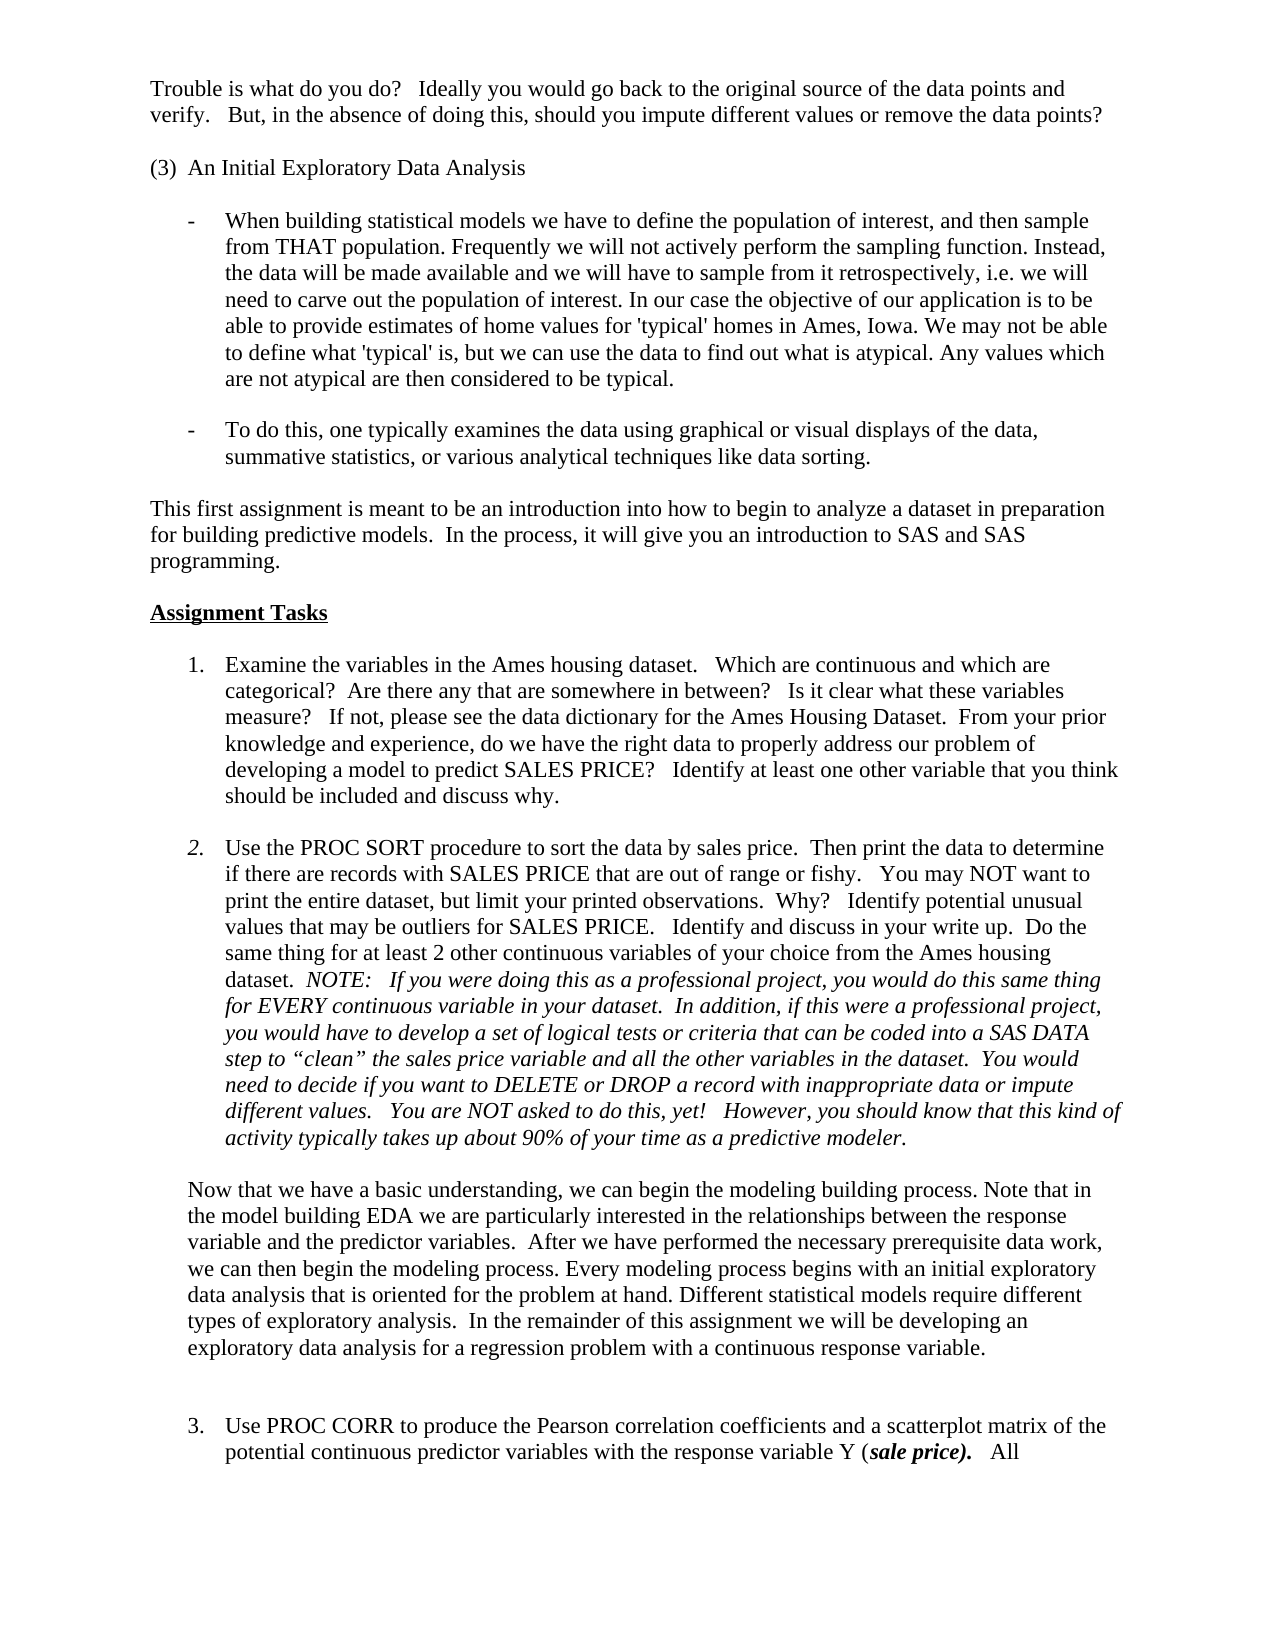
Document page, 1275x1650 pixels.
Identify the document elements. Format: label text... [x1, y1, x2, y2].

list Use the PROC SORT procedure to sort the data by sales price. Then print the data to determine if there are records with SALES PRICE that are out of range or fishy. You may NOT want to print the entire dataset, but limit your printed observations. Why? Identify potential unusual values that may be outliers for SALES PRICE. Identify and discuss in your write up. Do the same thing for at least 2 other continuous variables of your choice from the Ames housing dataset. NOTE: If you were doing this as a professional project, you would do this same thing for EVERY continuous variable in your dataset. In addition, if this were a professional project, you would have to develop a set of logical tests or criteria that can be coded into a SAS DATA step to “clean” the sales price variable and all the other variables in the dataset. You would need to decide if you want to DELETE or DROP a record with inappropriate data or impute different values. You are NOT asked to do this, yet! However, you should know that this kind of activity typically takes up about 90% of your time as a predictive modeler. [187, 834, 1125, 1150]
list Examine the variables in the Ames housing dataset. Which are continuous and which are categorical? Are there any that are somewhere in between? Is it clear what these variables measure? If not, please see the data dictionary for the Ames Housing Dataset. From your prior knowledge and experience, do we have the right data to properly address our problem of developing a model to predict SALES PRICE? Identify at least one other variable that you think should be included and discuss why. [187, 651, 1125, 809]
text Now that we have a basic understanding, we can begin the modeling building process. Note that in the model building EDA we are particularly interested in the relationships between the response variable and the predictor variables. After we have performed the necessary prerequisite data work, we can then begin the modeling process. Every modeling process begins with an initial exploratory data analysis that is oriented for the problem at hand. Different statistical models require different types of exploratory analysis. In the remainder of this assignment we will be developing an exploratory data analysis for a regression problem with a continuous response variable. [187, 1176, 1125, 1360]
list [187, 1412, 1125, 1464]
text Assignment Tasks [150, 599, 1125, 625]
text - When building statistical models we have to define the population of interest, and then sample from THAT population. Frequently we will not actively perform the sampling function. Instead, the data will be made available and we will have to sample from it retrospectively, i.e. we will need to carve out the population of interest. In our case the objective of our application is to be able to provide estimates of home values for 'typical' homes in Ames, Iowa. We may not be able to define what 'typical' is, but we can use the data to find out what is atypical. Any values which are not atypical are then considered to be typical. [187, 207, 1125, 391]
text This first assignment is meant to be an introduction into how to begin to analyze a dataset in preparation for building predictive models. In the process, it will give you an introduction to SAS and SAS programming. [150, 494, 1125, 574]
list An Initial Exploratory Data Analysis [150, 154, 1125, 180]
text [150, 75, 1125, 128]
text - To do this, one typically examines the data using graphical or visual displays of the data, summative statistics, or various analytical techniques like data sorting. [187, 417, 1125, 469]
